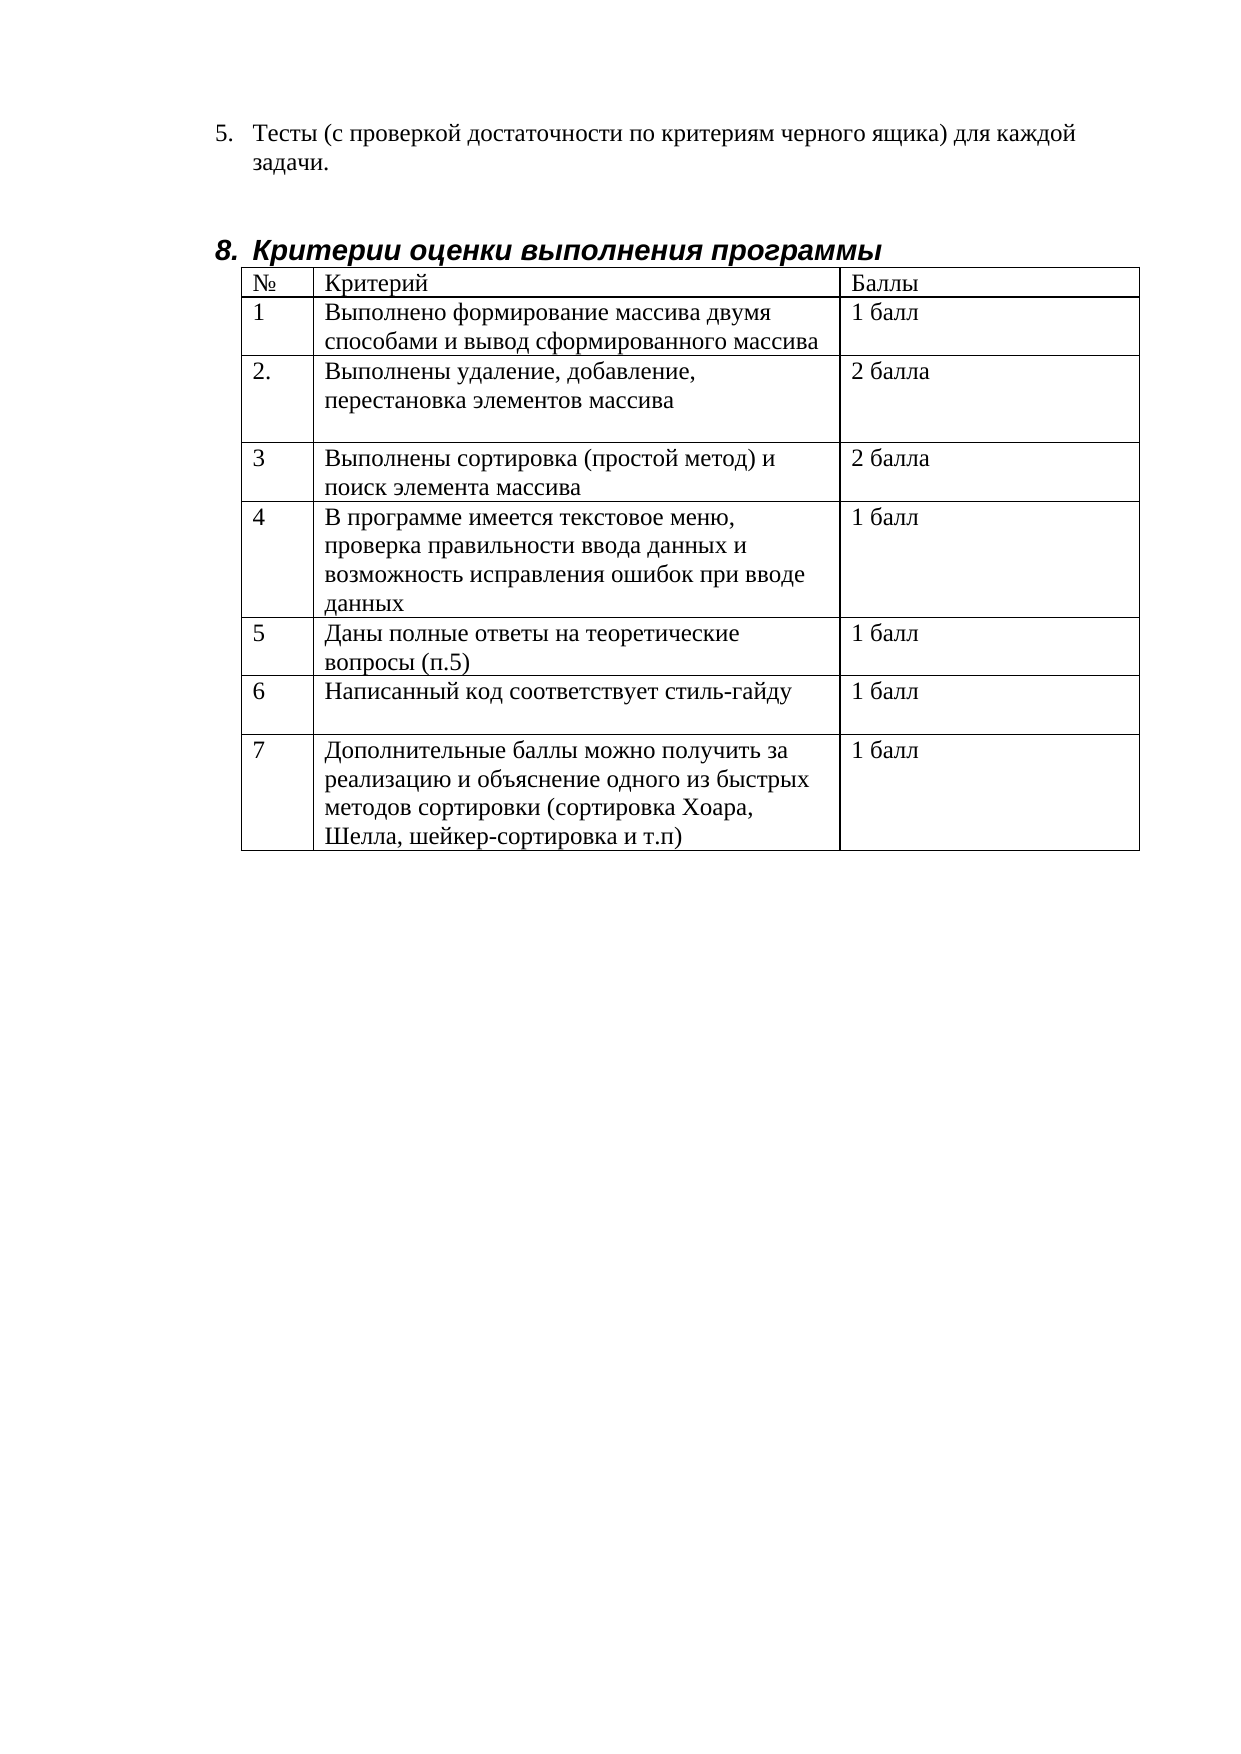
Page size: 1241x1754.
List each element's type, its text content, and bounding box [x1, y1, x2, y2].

table_cell 4 [242, 502, 313, 617]
table_cell Даны полные ответы на теоретические вопросы (п.5) [314, 618, 839, 675]
table_cell 2. [242, 356, 313, 442]
table_cell 2 балла [841, 443, 1139, 501]
table_cell 1 балл [841, 676, 1139, 734]
table_cell 7 [242, 735, 313, 850]
table_cell 1 балл [841, 618, 1139, 675]
table_header Баллы [841, 268, 1139, 296]
list Тесты (с проверкой достаточности по критериям черного ящика) для каждой задачи. [215, 118, 1152, 176]
table_cell 5 [242, 618, 313, 675]
table_cell Написанный код соответствует стиль-гайду [314, 676, 839, 734]
table_cell Выполнены сортировка (простой метод) и поиск элемента массива [314, 443, 839, 501]
table_header № [242, 268, 313, 296]
table_cell 1 балл [841, 298, 1139, 355]
table_cell Дополнительные баллы можно получить за реализацию и объяснение одного из быстрых методов сортировки (сортировка Хоара, Шелла, шейкер-сортировка и т.п) [314, 735, 839, 850]
table_cell 6 [242, 676, 313, 734]
table_cell Выполнено формирование массива двумя способами и вывод сформированного массива [314, 298, 839, 355]
table_cell 1 балл [841, 735, 1139, 850]
subtitle Критерии оценки выполнения программы [215, 233, 1152, 267]
table_cell В программе имеется текстовое меню, проверка правильности ввода данных и возможность исправления ошибок при вводе данных [314, 502, 839, 617]
table_header Критерий [314, 268, 839, 296]
table_cell 2 балла [841, 356, 1139, 442]
table_cell 1 [242, 298, 313, 355]
table_cell 1 балл [841, 502, 1139, 617]
table_cell 3 [242, 443, 313, 501]
table_cell Выполнены удаление, добавление, перестановка элементов массива [314, 356, 839, 442]
